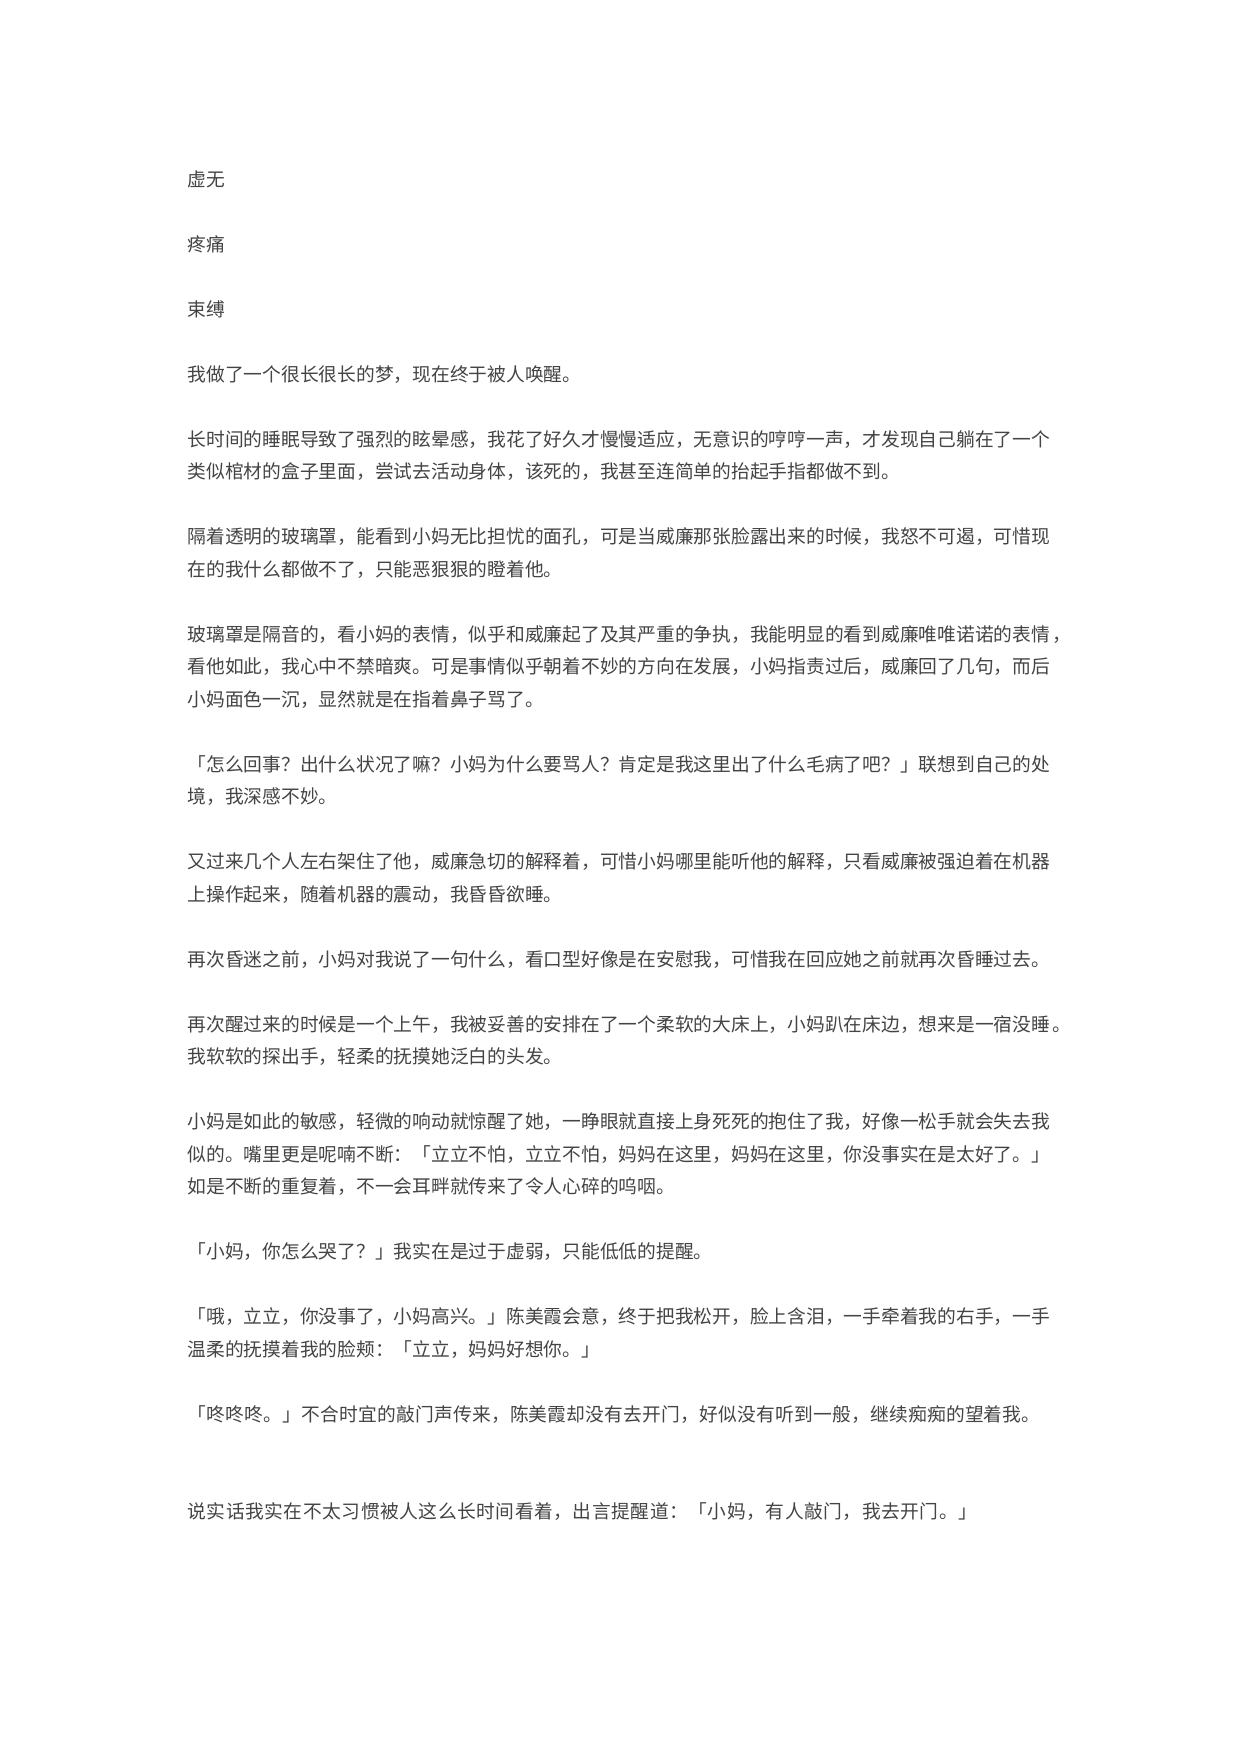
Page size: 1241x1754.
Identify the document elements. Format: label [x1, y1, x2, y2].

text [187, 162, 1053, 1592]
